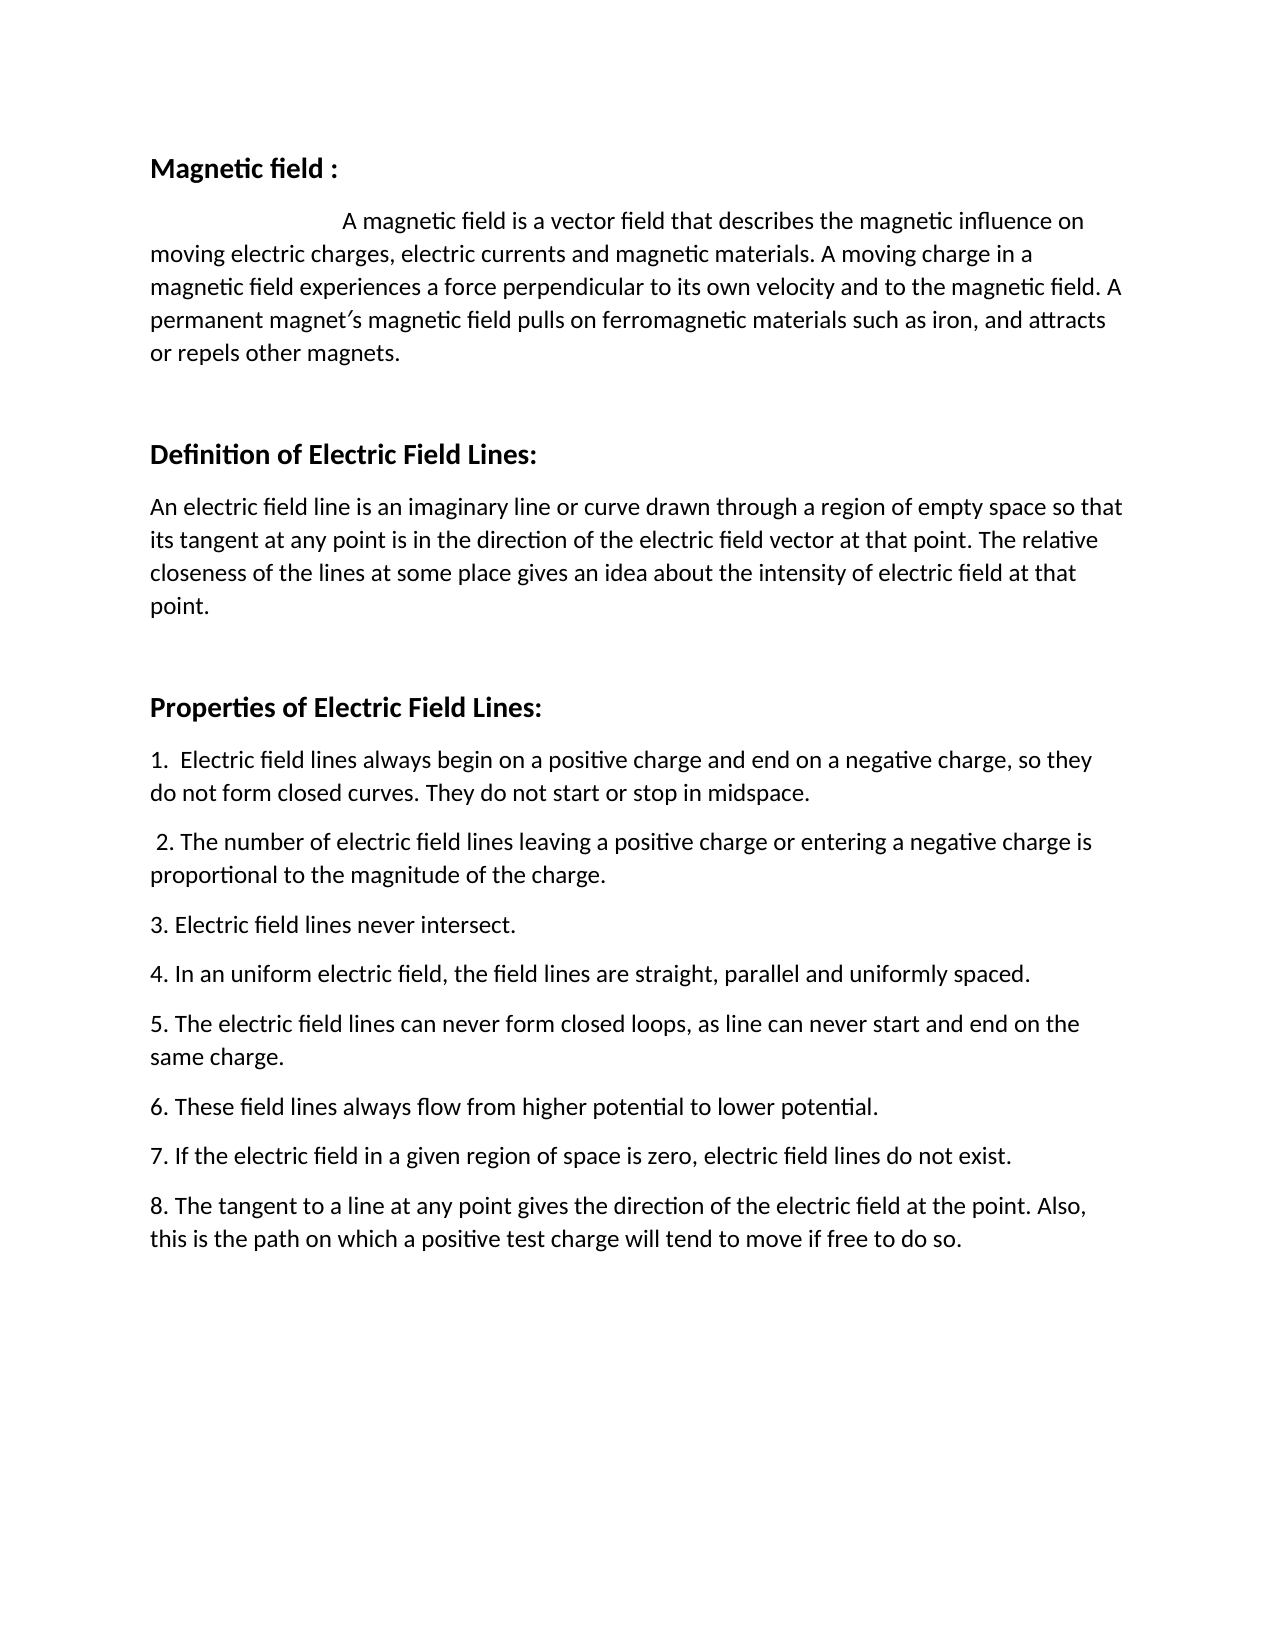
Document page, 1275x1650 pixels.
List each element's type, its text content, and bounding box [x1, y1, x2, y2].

text Properties of Electric Field Lines: [150, 689, 1125, 724]
text 2. The number of electric field lines leaving a positive charge or entering a negative charge is proportional to the magnitude of the charge. [150, 827, 1125, 890]
text Magnetic field : [150, 150, 1125, 186]
text 5. The electric field lines can never form closed loops, as line can never start and end on the same charge. [150, 1008, 1125, 1072]
text 7. If the electric field in a given region of space is zero, electric field lines do not exist. [150, 1140, 1125, 1171]
text 8. The tangent to a line at any point gives the direction of the electric field at the point. Also, this is the path on which a positive test charge will tend to move if free to do so. [150, 1190, 1125, 1253]
text A magnetic field is a vector field that describes the magnetic influence on moving electric charges, electric currents and magnetic materials. A moving charge in a magnetic field experiences a force perpendicular to its own velocity and to the magnetic field. A permanent magnet′s magnetic field pulls on ferromagnetic materials such as iron, and attracts or repels other magnets. [150, 205, 1125, 367]
text 4. In an uniform electric field, the field lines are straight, parallel and uniformly spaced. [150, 959, 1125, 989]
text An electric field line is an imaginary line or curve drawn through a region of empty space so that its tangent at any point is in the direction of the electric field vector at that point. The relative closeness of the lines at some place gives an idea about the intensity of electric field at that point. [150, 491, 1125, 620]
text Definition of Electric Field Lines: [150, 436, 1125, 472]
text 6. These field lines always flow from higher potential to lower potential. [150, 1091, 1125, 1121]
text 1. Electric field lines always begin on a positive charge and end on a negative charge, so they do not form closed curves. They do not start or stop in midspace. [150, 744, 1125, 807]
text 3. Electric field lines never intersect. [150, 909, 1125, 939]
